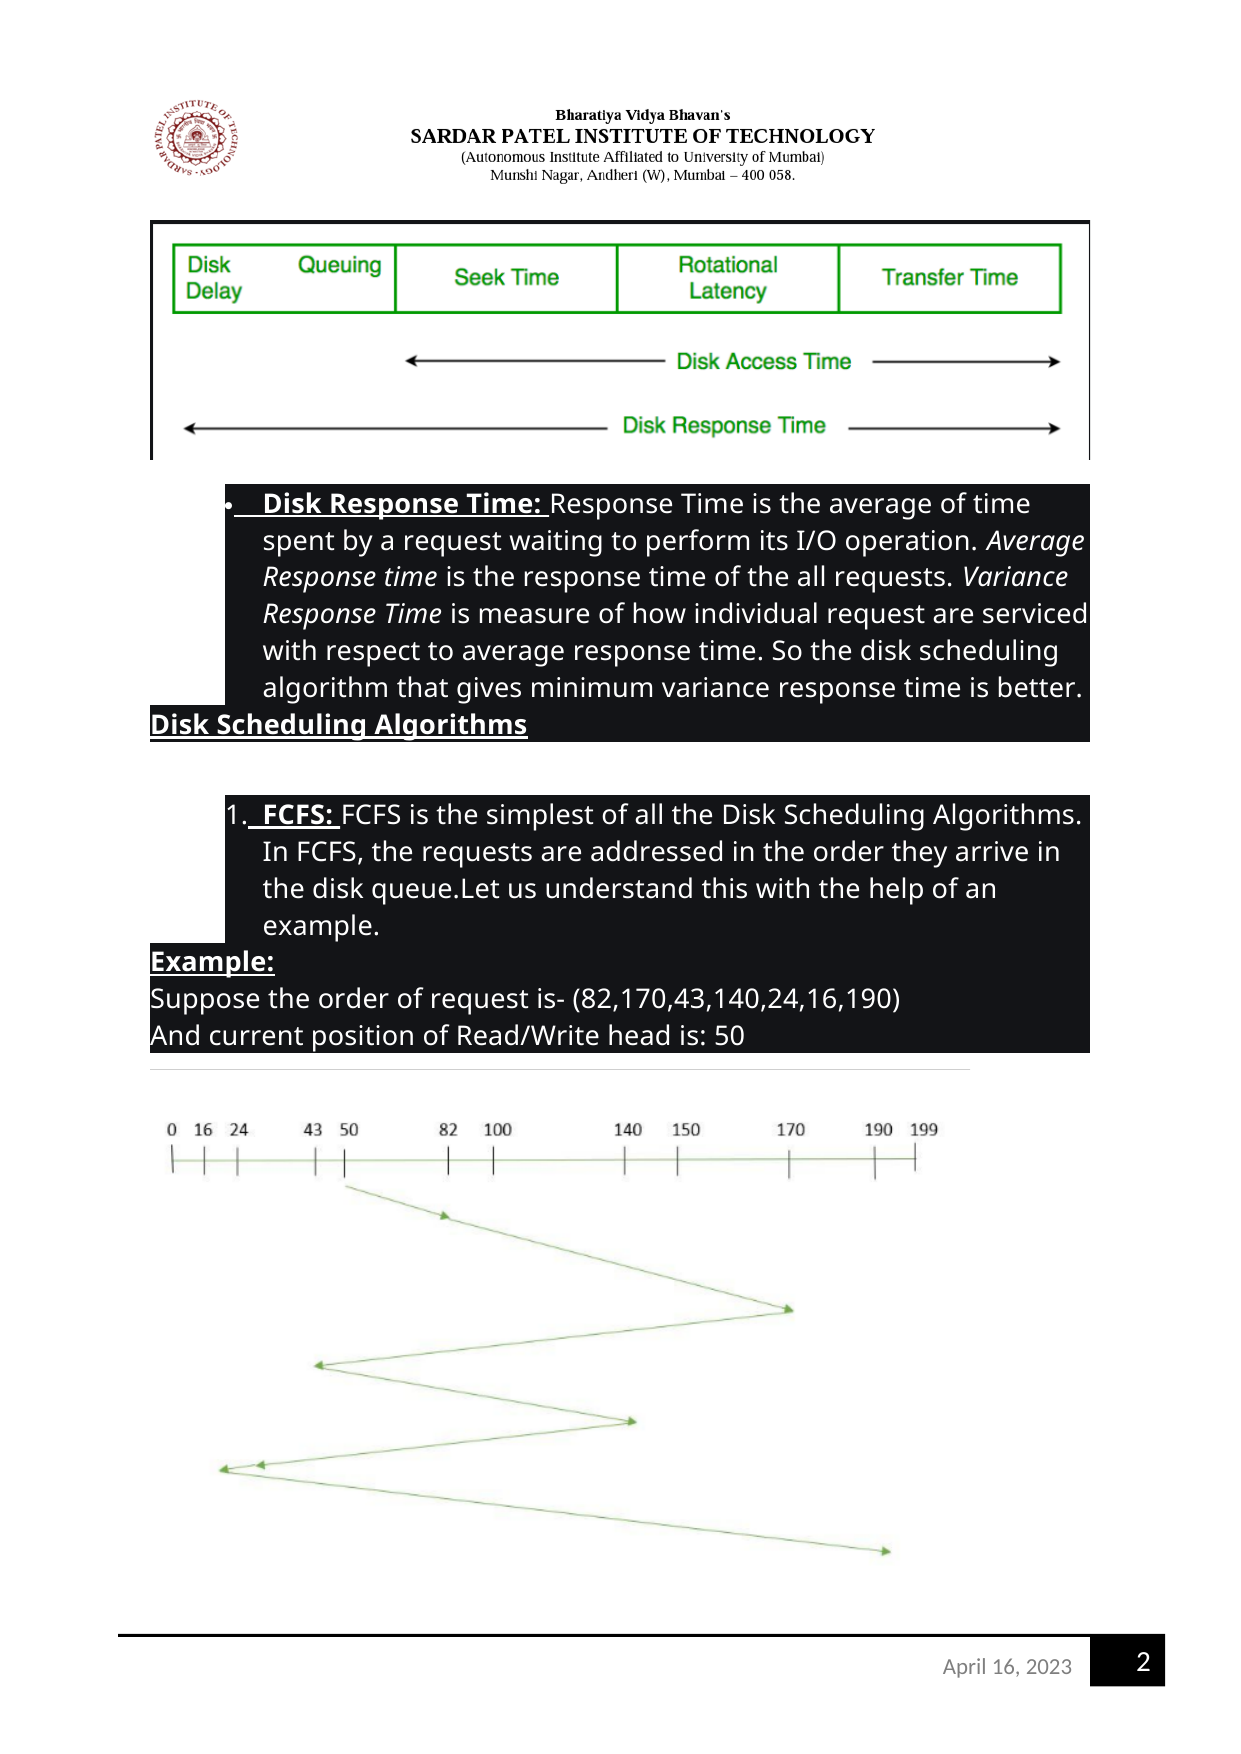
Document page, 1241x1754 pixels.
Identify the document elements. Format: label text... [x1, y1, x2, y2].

picture [150, 220, 1091, 460]
list FCFS: FCFS is the simplest of all the Disk Scheduling Algorithms. In FCFS, the requests are addressed in the order they arrive in the disk queue.Let us understand this with the help of an example. [225, 795, 1090, 943]
text Example: [150, 943, 1090, 980]
picture [150, 73, 1091, 193]
picture [150, 1069, 971, 1596]
text Suppose the order of request is- (82,170,43,140,24,16,190) And current position of Read/Write head is: 50 [150, 980, 1090, 1053]
list Disk Response Time: Response Time is the average of time spent by a request waiting to perform its I/O operation. Average Response time is the response time of the all requests. Variance Response Time is measure of how individual request are serviced with respect to average response time. So the disk scheduling algorithm that gives minimum variance response time is better. [225, 484, 1090, 705]
text Disk Scheduling Algorithms [150, 705, 1090, 742]
